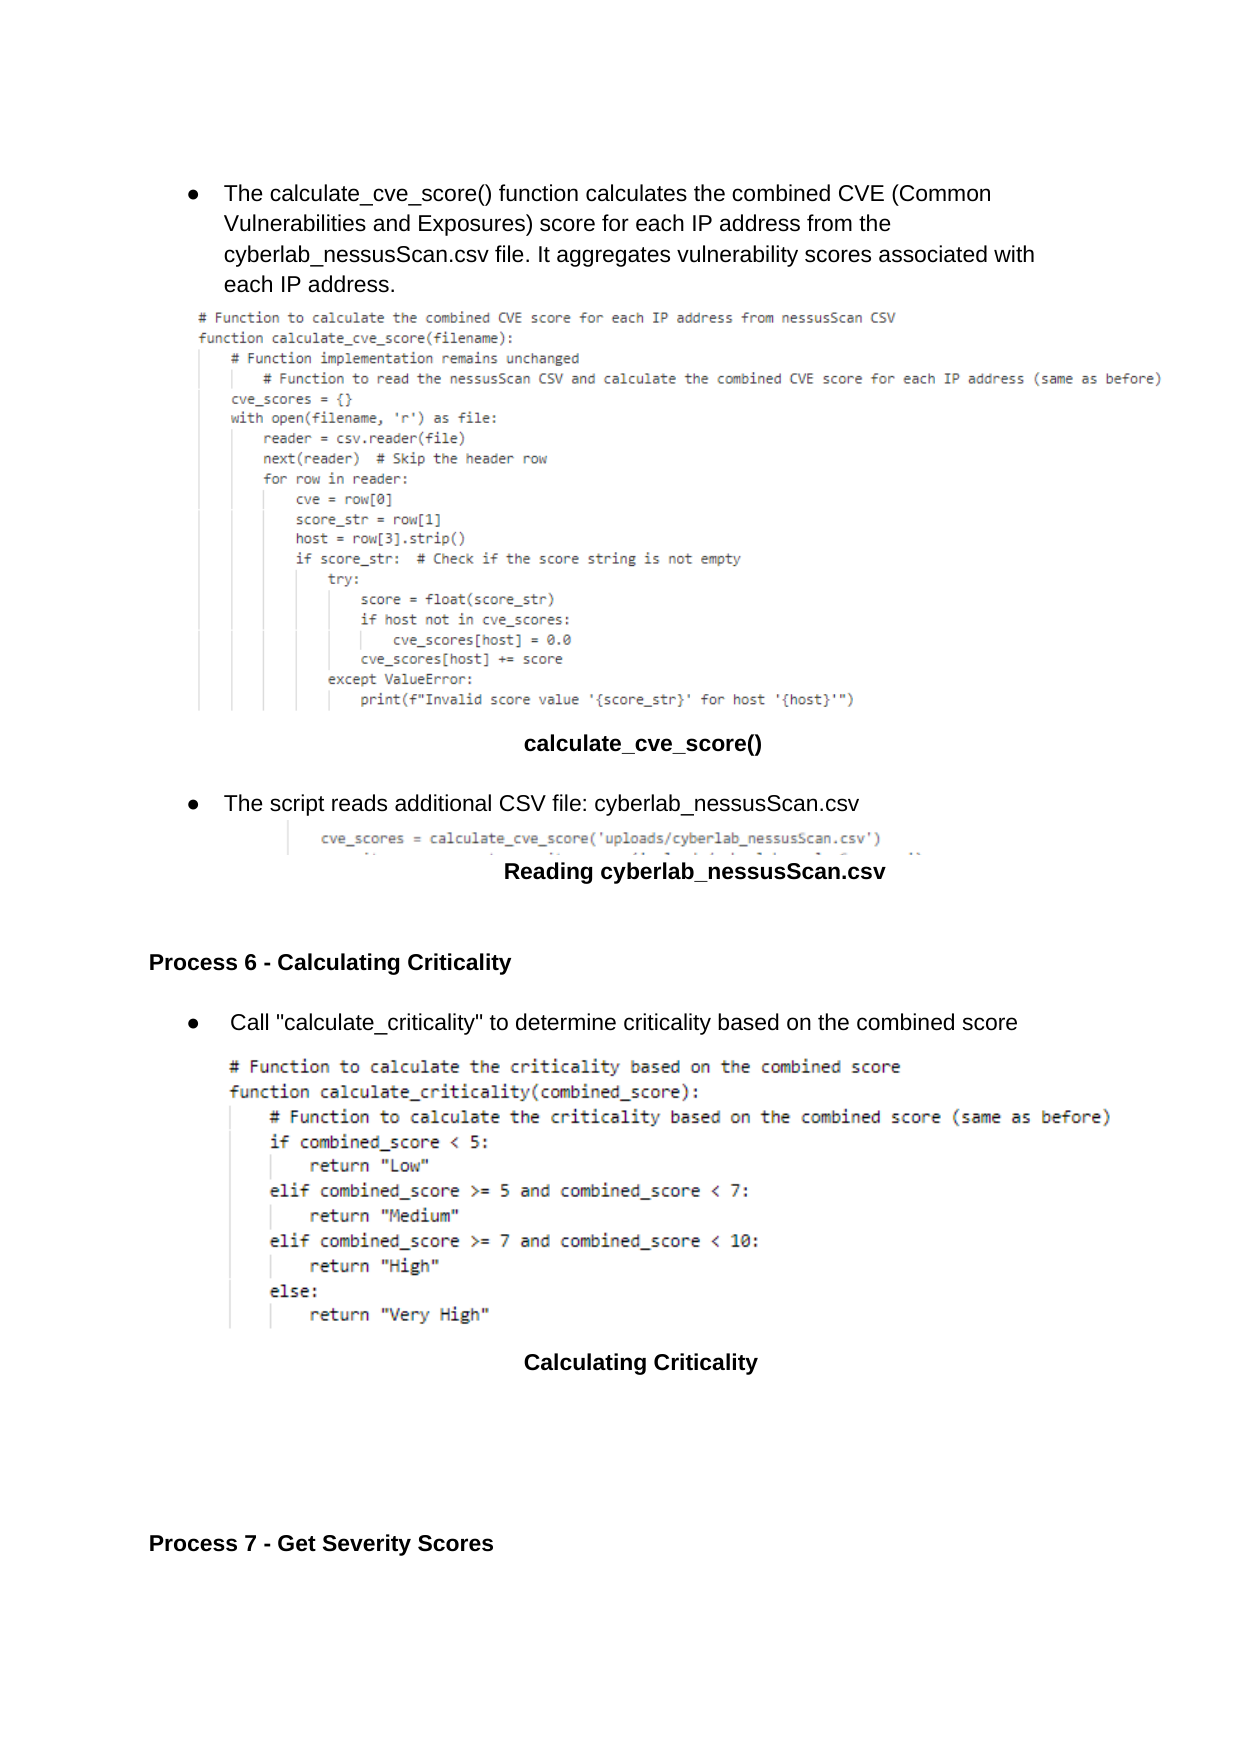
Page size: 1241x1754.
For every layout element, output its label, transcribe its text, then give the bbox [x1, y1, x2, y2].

text Process 6 - Calculating Criticality [149, 949, 1090, 975]
text calculate_cve_score() [449, 730, 1090, 756]
text Process 7 - Get Severity Scores [149, 1530, 1090, 1557]
text Reading cyberlab_nessusScan.csv [224, 858, 1090, 884]
list The script reads additional CSV file: cyberlab_nessusScan.csv [186, 790, 1090, 817]
list Call "calculate_criticality" to determine criticality based on the combined score [186, 1009, 1090, 1036]
picture [278, 820, 1035, 855]
picture [206, 1039, 1166, 1346]
picture [177, 301, 1194, 726]
list The calculate_cve_score() function calculates the combined CVE (Common Vulnerabilities and Exposures) score for each IP address from the cyberlab_nessusScan.csv file. It aggregates vulnerability scores associated with each IP address. [186, 180, 1090, 297]
text Calculating Criticality [524, 1349, 1090, 1376]
